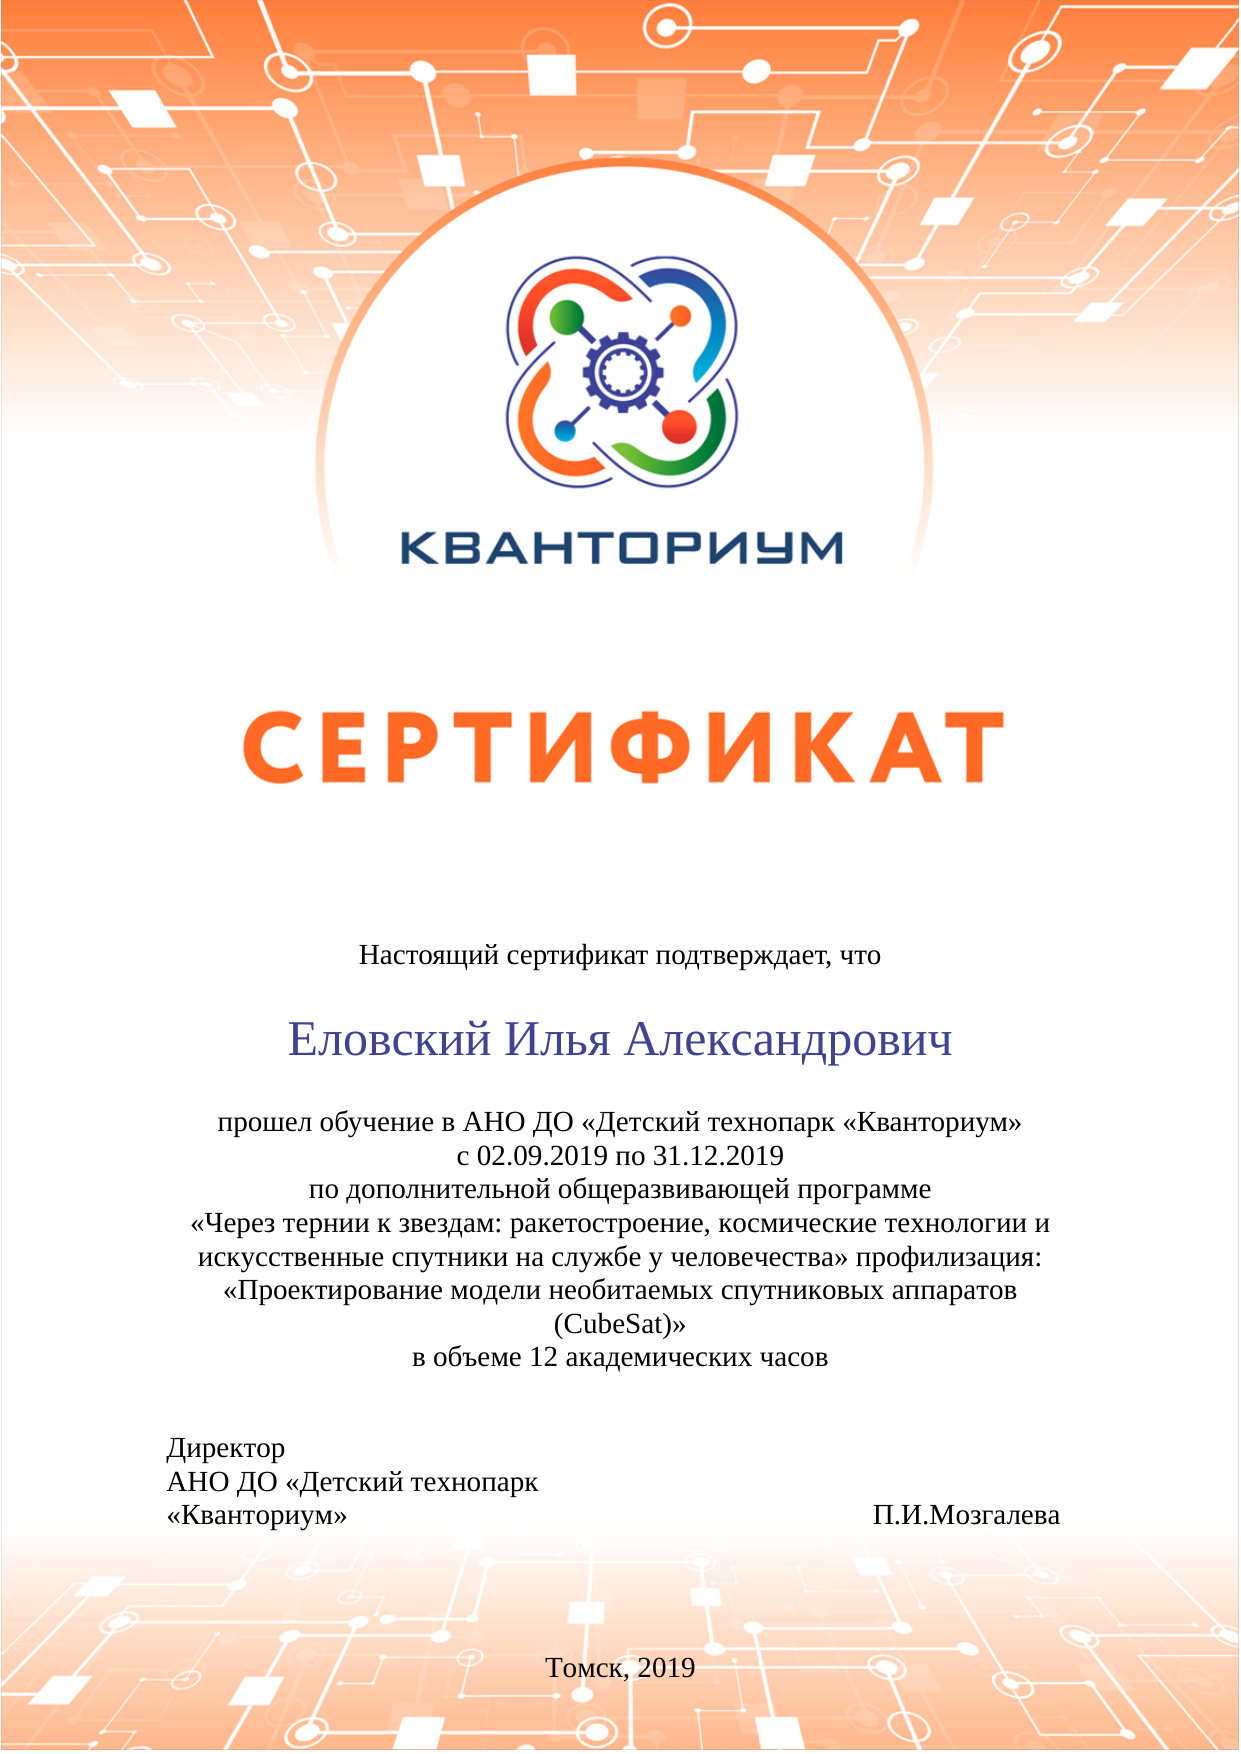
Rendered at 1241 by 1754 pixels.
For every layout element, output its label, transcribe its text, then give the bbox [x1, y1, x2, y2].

table_cell Директор АНО ДО «Детский технопарк «Кванториум» П.И.Мозгалева [155, 1402, 1085, 1531]
picture [0, 0, 1239, 1650]
table_cell Настоящий сертификат подтверждает, что Еловский Илья Александрович прошел обучение в АНО ДО «Детский технопарк «Кванториум» c 02.09.2019 по 31.12.2019 по дополнительной общеразвивающей программе «Через тернии к звездам: ракетостроение, космические технологии и искусственные спутники на службе у человечества» профилизация: «Проектирование модели необитаемых спутниковых аппаратов (CubeSat)» в объеме 12 академических часов [155, 937, 1085, 1402]
picture [0, 1683, 1239, 1751]
table_header [155, 534, 1085, 937]
text Томск, 2019 [0, 1650, 1240, 1683]
